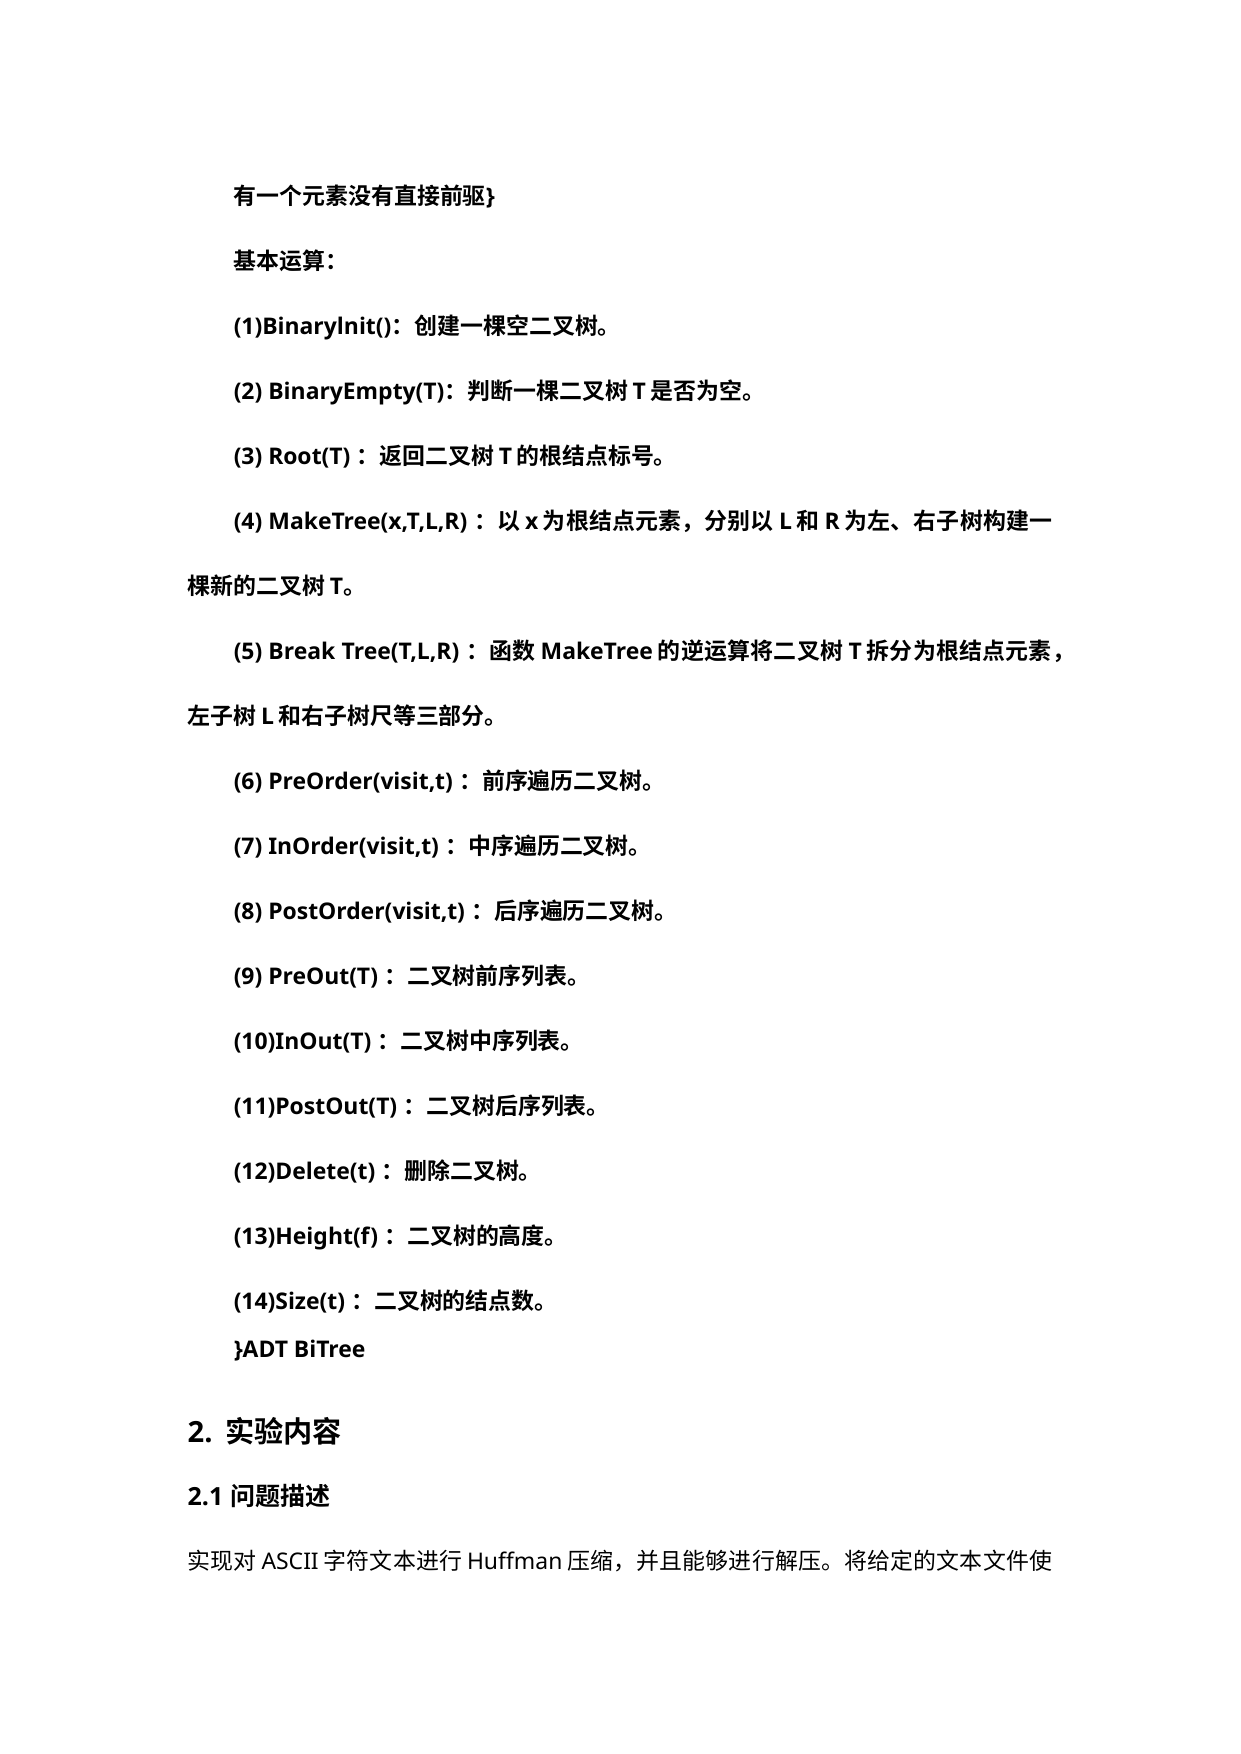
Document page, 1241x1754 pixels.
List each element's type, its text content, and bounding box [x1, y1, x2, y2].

list (3) Root(T) ：返回二叉树T的根结点标号。 [187, 422, 1053, 487]
list (14)Size(t) ：二叉树的结点数。 [187, 1267, 1053, 1332]
list (10)InOut(T) ：二叉树中序列表。 [187, 1007, 1053, 1072]
list (8) PostOrder(visit,t) ：后序遍历二叉树。 [187, 877, 1053, 942]
list (4) MakeTree(x,T,L,R) ：以x为根结点元素，分别以L和R为左、右子树构建一棵新的二叉树T。 [187, 487, 1053, 617]
list (1)Binarylnit()：创建一棵空二叉树。 [187, 292, 1053, 357]
list (13)Height(f) ：二叉树的高度。 [187, 1202, 1053, 1267]
text 2.1 问题描述 [187, 1462, 1053, 1527]
list (6) PreOrder(visit,t) ：前序遍历二叉树。 [187, 747, 1053, 812]
list 有一个元素没有直接前驱} [187, 162, 1053, 227]
list 实验内容 [187, 1397, 1053, 1462]
list (12)Delete(t) ：删除二叉树。 [187, 1137, 1053, 1202]
list }ADT BiTree [187, 1332, 1053, 1364]
list (5) Break Tree(T,L,R) ：函数MakeTree的逆运算将二叉树T拆分为根结点元素，左子树L和右子树尺等三部分。 [187, 617, 1053, 747]
list (11)PostOut(T) ：二叉树后序列表。 [187, 1072, 1053, 1137]
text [187, 1527, 1053, 1592]
list (7) InOrder(visit,t) ：中序遍历二叉树。 [187, 812, 1053, 877]
list 基本运算： [187, 227, 1053, 292]
list (2) BinaryEmpty(T)：判断一棵二叉树T是否为空。 [187, 357, 1053, 422]
list (9) PreOut(T) ：二叉树前序列表。 [187, 942, 1053, 1007]
